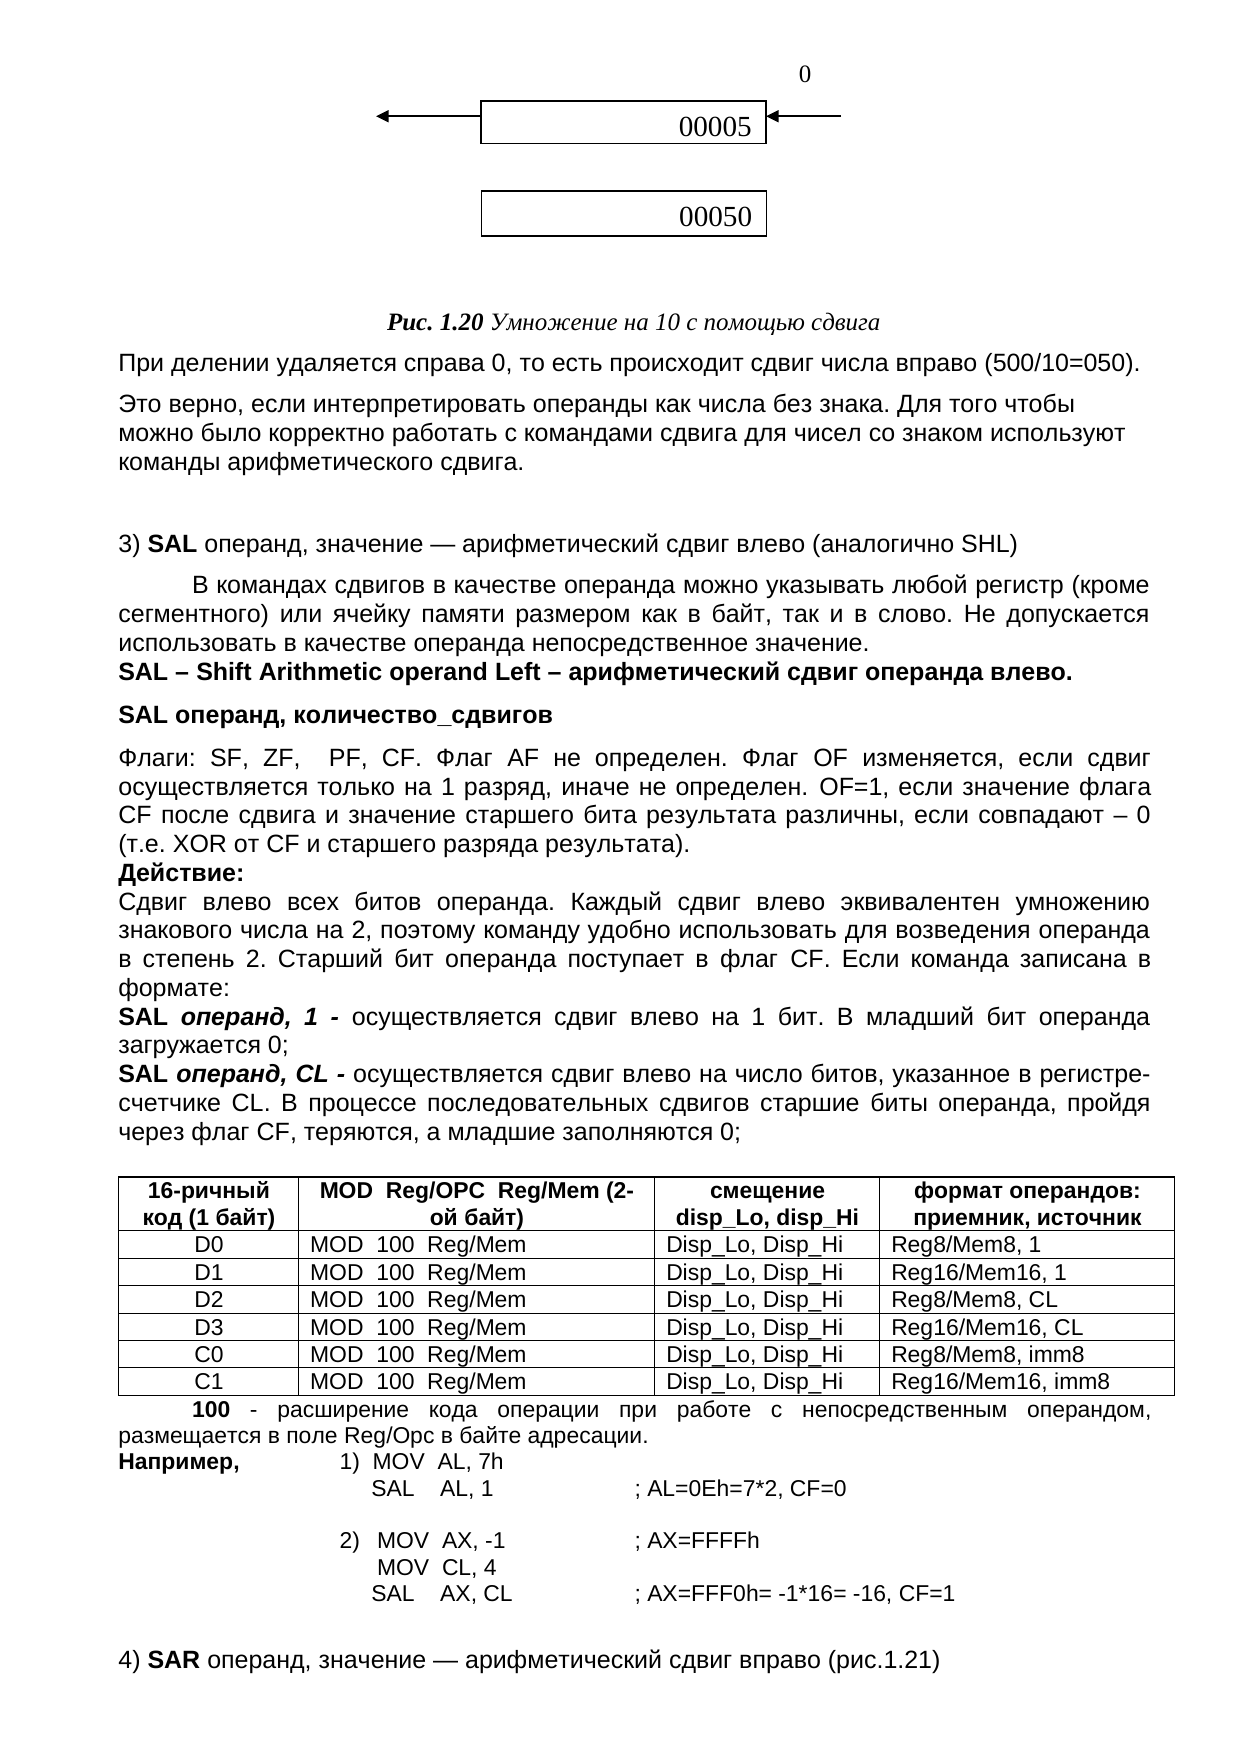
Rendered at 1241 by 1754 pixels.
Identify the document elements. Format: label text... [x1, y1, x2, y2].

table_cell Disp_Lo, Disp_Hi [655, 1231, 879, 1258]
table_cell Disp_Lo, Disp_Hi [655, 1314, 879, 1340]
text В командах сдвигов в качестве операнда можно указывать любой регистр (кроме сегментного) или ячейку памяти размером как в байт, так и в слово. Не допускается использовать в качестве операнда непосредственное значение. [118, 570, 1152, 657]
table_cell D1 [119, 1259, 298, 1285]
text SAL AX, CL ; AX=FFF0h= -1*16= -16, CF=1 [118, 1580, 1152, 1606]
text 3) SAL операнд, значение — арифметический сдвиг влево (аналогично SHL) [118, 529, 1152, 558]
text SAL операнд, количество_сдвигов [118, 700, 1152, 728]
text Действие: [118, 858, 1152, 887]
table_cell D0 [119, 1231, 298, 1258]
text Это верно, если интерпретировать операнды как числа без знака. Для того чтобы можно было корректно работать с командами сдвига для чисел со знаком используют команды арифметического сдвига. [118, 389, 1152, 475]
table_cell MOD 100 Reg/Mem [299, 1341, 654, 1367]
text SAL операнд, 1 - осуществляется сдвиг влево на 1 бит. В младший бит операнда загружается 0; [118, 1002, 1152, 1059]
table_cell Reg16/Mem16, 1 [880, 1259, 1174, 1285]
text SAL – Shift Arithmetic operand Left – арифметический сдвиг операнда влево. [118, 657, 1152, 685]
table_header формат операндов: приемник, источник [880, 1178, 1174, 1230]
table_cell Disp_Lo, Disp_Hi [655, 1368, 879, 1394]
table_cell D2 [119, 1286, 298, 1312]
text 4) SAR операнд, значение — арифметический сдвиг вправо (рис.1.21) [118, 1645, 1152, 1674]
table_cell MOD 100 Reg/Mem [299, 1231, 654, 1258]
text SAL операнд, CL - осуществляется сдвиг влево на число битов, указанное в регистре-счетчике CL. В процессе последовательных сдвигов старшие биты операнда, пройдя через флаг CF, теряются, а младшие заполняются 0; [118, 1059, 1152, 1145]
table_cell Reg16/Mem16, CL [880, 1314, 1174, 1340]
text 100 - расширение кода операции при работе с непосредственным операндом, размещается в поле Reg/Opc в байте адресации. [118, 1396, 1152, 1448]
table_cell Reg8/Mem8, CL [880, 1286, 1174, 1312]
table_header MOD Reg/OPC Reg/Mem (2-ой байт) [299, 1178, 654, 1230]
table_cell MOD 100 Reg/Mem [299, 1368, 654, 1394]
table_cell C1 [119, 1368, 298, 1394]
table_cell Reg8/Mem8, imm8 [880, 1341, 1174, 1367]
table_cell Disp_Lo, Disp_Hi [655, 1286, 879, 1312]
text SAL AL, 1 ; AL=0Eh=7*2, CF=0 [118, 1475, 1152, 1501]
table_header 16-ричный код (1 байт) [119, 1178, 298, 1230]
text Флаги: SF, ZF, PF, CF. Флаг AF не определен. Флаг OF изменяется, если сдвиг осуществляется только на 1 разряд, иначе не определен. OF=1, если значение флага CF после сдвига и значение старшего бита результата различны, если совпадают – 0 (т.е. XOR от CF и старшего разряда результата). [118, 743, 1152, 858]
list MOV AX, -1 ; AX=FFFFh [339, 1527, 1152, 1554]
text 0 [118, 59, 1152, 88]
table_cell Reg8/Mem8, 1 [880, 1231, 1174, 1258]
table_cell MOD 100 Reg/Mem [299, 1314, 654, 1340]
table_cell D3 [119, 1314, 298, 1340]
table_cell Disp_Lo, Disp_Hi [655, 1341, 879, 1367]
text При делении удаляется справа 0, то есть происходит сдвиг числа вправо (500/10=050). [118, 348, 1152, 377]
table_cell MOD 100 Reg/Mem [299, 1286, 654, 1312]
table_cell C0 [119, 1341, 298, 1367]
text MOV CL, 4 [377, 1554, 1152, 1580]
table_cell Disp_Lo, Disp_Hi [655, 1259, 879, 1285]
text Рис. 1.20 Умножение на 10 с помощью сдвига [118, 307, 1152, 335]
table_cell Reg16/Mem16, imm8 [880, 1368, 1174, 1394]
table_cell MOD 100 Reg/Mem [299, 1259, 654, 1285]
text Например, 1) MOV AL, 7h [118, 1448, 1152, 1475]
text Сдвиг влево всех битов операнда. Каждый сдвиг влево эквивалентен умножению знакового числа на 2, поэтому команду удобно использовать для возведения операнда в степень 2. Старший бит операнда поступает в флаг CF. Если команда записана в формате: [118, 887, 1152, 1002]
table_header смещение disp_Lo, disp_Hi [655, 1178, 879, 1230]
